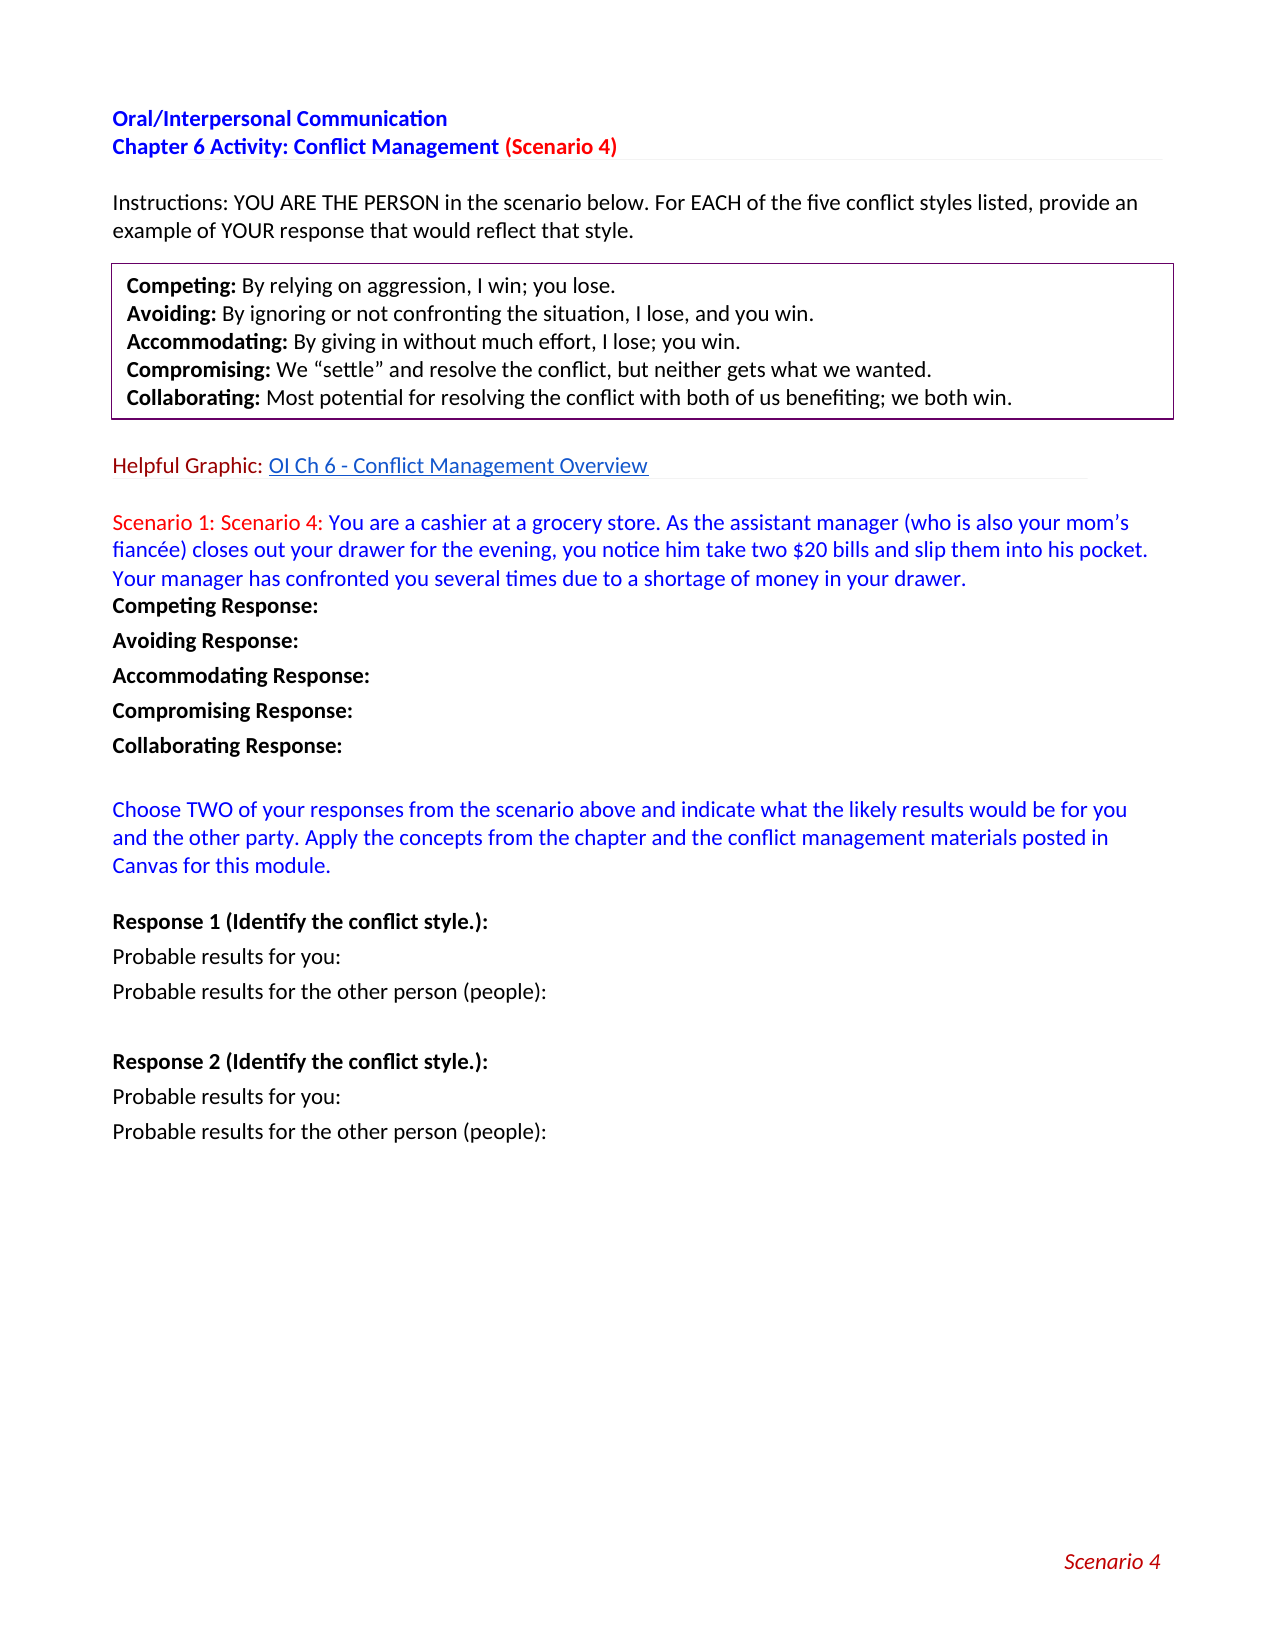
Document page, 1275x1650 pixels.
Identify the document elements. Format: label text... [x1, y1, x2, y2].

text Probable results for you: [112, 1082, 1162, 1110]
text Oral/Interpersonal Communication [112, 104, 1162, 132]
text Chapter 6 Activity: Conflict Management (Scenario 4) [112, 132, 1162, 160]
text Avoiding Response: [112, 627, 1162, 655]
text Probable results for the other person (people): [112, 1117, 1162, 1145]
text Helpful Graphic: OI Ch 6 - Conflict Management Overview [112, 451, 1162, 479]
text Collaborating Response: [112, 732, 1162, 760]
text Probable results for the other person (people): [112, 977, 1162, 1005]
text Probable results for you: [112, 942, 1162, 970]
text Response 2 (Identify the conflict style.): [112, 1047, 1162, 1075]
text Competing Response: [112, 592, 1162, 620]
text Accommodating Response: [112, 662, 1162, 690]
text Response 1 (Identify the conflict style.): [112, 907, 1162, 935]
text Instructions: YOU ARE THE PERSON in the scenario below. For EACH of the five conflict styles listed, provide an example of YOUR response that would reflect that style. [112, 188, 1162, 244]
text Compromising Response: [112, 697, 1162, 725]
text Choose TWO of your responses from the scenario above and indicate what the likely results would be for you and the other party. Apply the concepts from the chapter and the conflict management materials posted in Canvas for this module. [112, 795, 1162, 879]
text Scenario 1: Scenario 4: You are a cashier at a grocery store. As the assistant manager (who is also your mom’s fiancée) closes out your drawer for the evening, you notice him take two $20 bills and slip them into his pocket. Your manager has confronted you several times due to a shortage of money in your drawer. [112, 508, 1162, 592]
